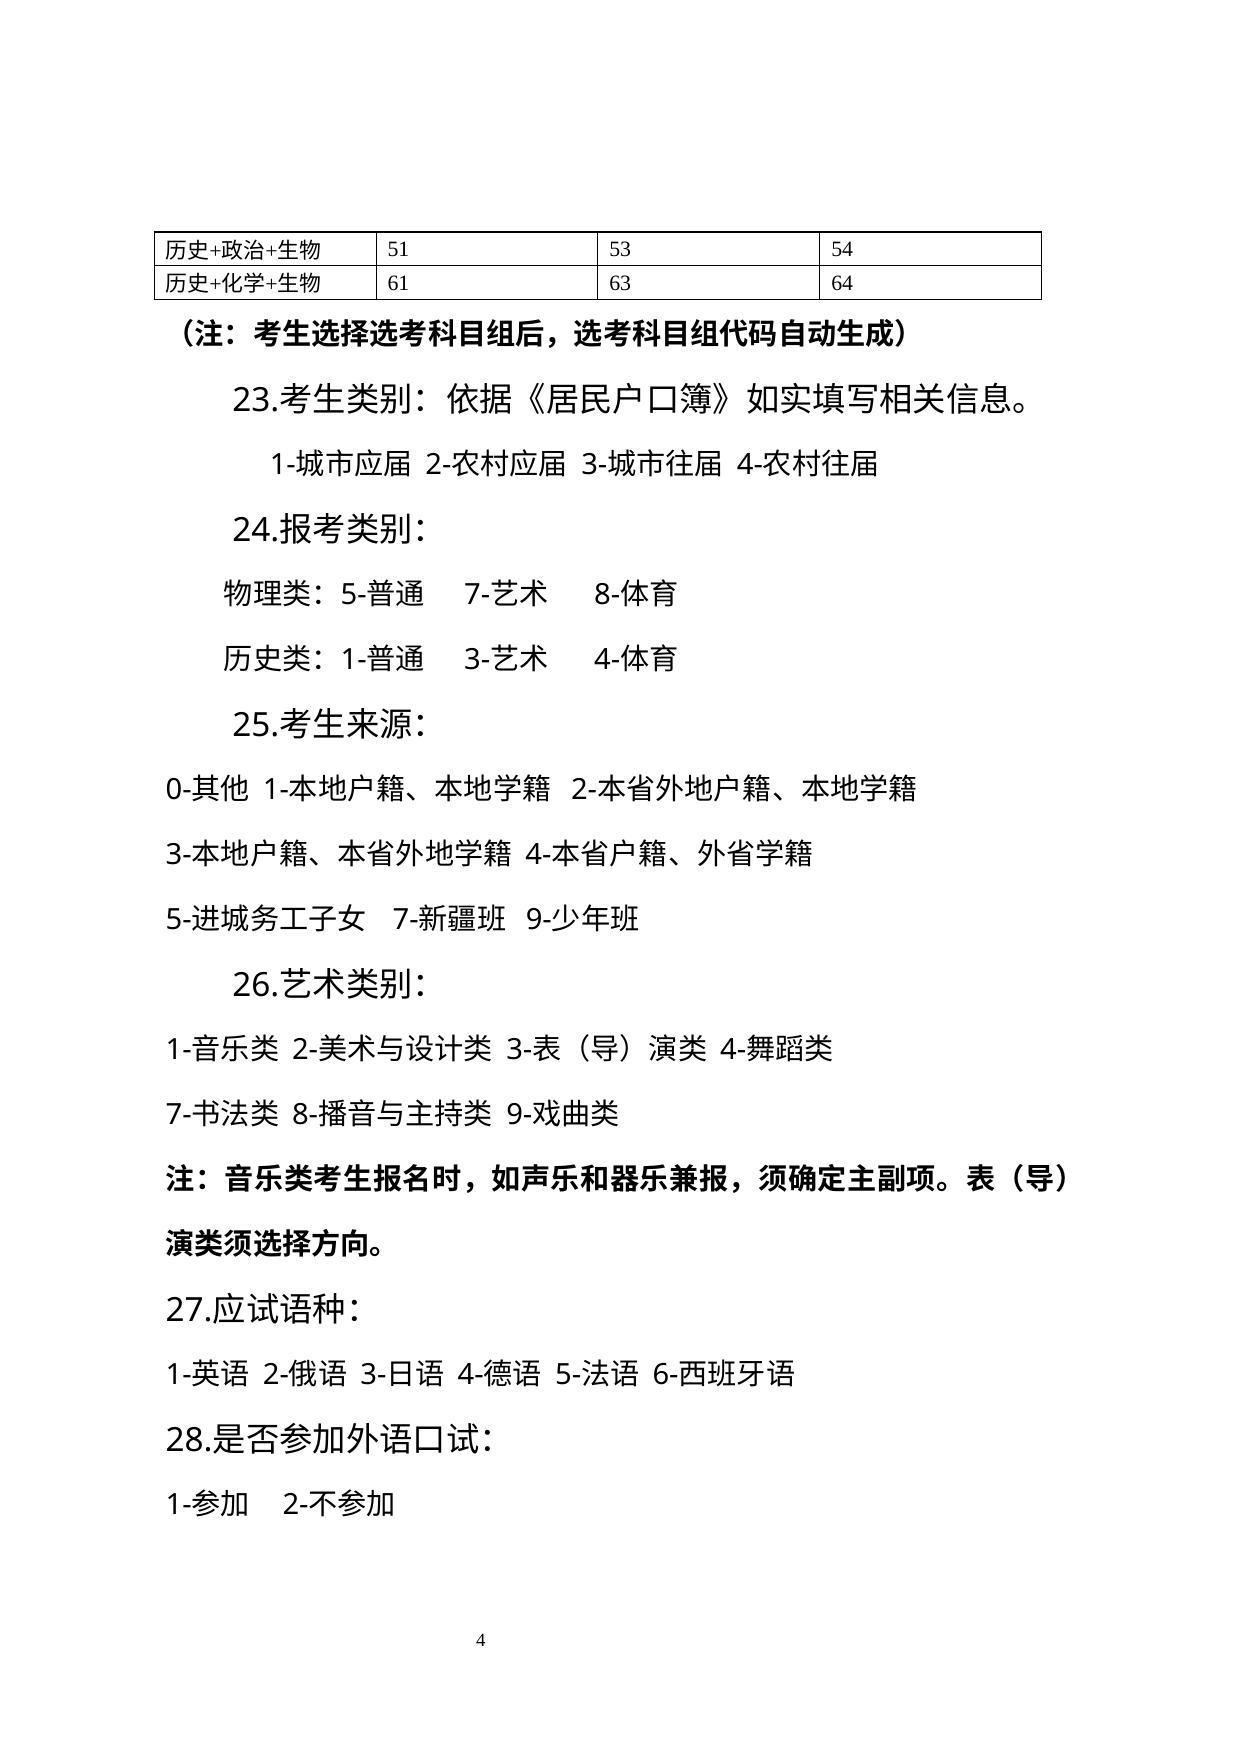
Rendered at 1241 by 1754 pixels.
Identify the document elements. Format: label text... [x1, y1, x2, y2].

list 26.艺术类别： [165, 949, 1087, 1014]
list 1-音乐类 2-美术与设计类 3-表（导）演类 4-舞蹈类 [165, 1014, 1087, 1079]
list 23.考生类别：依据《居民户口簿》如实填写相关信息。 [165, 364, 1087, 429]
list 5-进城务工子女 7-新疆班 9-少年班 [165, 884, 1087, 949]
table_cell 历史+化学+生物 [155, 266, 376, 298]
list 0-其他 1-本地户籍、本地学籍 2-本省外地户籍、本地学籍 [165, 754, 1087, 819]
list 注：音乐类考生报名时，如声乐和器乐兼报，须确定主副项。表（导）演类须选择方向。 [165, 1144, 1087, 1274]
text 1-城市应届 2-农村应届 3-城市往届 4-农村往届 [240, 429, 1087, 494]
list 25.考生来源： [165, 689, 1087, 754]
list 28.是否参加外语口试： [165, 1404, 1087, 1469]
list （注：考生选择选考科目组后，选考科目组代码自动生成） [165, 299, 1087, 364]
list 24.报考类别： [165, 494, 1087, 559]
table_cell 53 [598, 233, 819, 265]
list 1-参加 2-不参加 [165, 1469, 1087, 1534]
list 物理类：5-普通 7-艺术 8-体育 [165, 559, 1087, 624]
list 3-本地户籍、本省外地学籍 4-本省户籍、外省学籍 [165, 819, 1087, 884]
table_cell 63 [598, 266, 819, 298]
table_cell 61 [377, 266, 597, 298]
table_cell 54 [820, 233, 1041, 265]
list 7-书法类 8-播音与主持类 9-戏曲类 [165, 1079, 1087, 1144]
list 1-英语 2-俄语 3-日语 4-德语 5-法语 6-西班牙语 [165, 1339, 1087, 1404]
table_cell 51 [377, 233, 597, 265]
list 历史类：1-普通 3-艺术 4-体育 [165, 624, 1087, 689]
table_cell 历史+政治+生物 [155, 233, 376, 265]
list 27.应试语种： [165, 1274, 1087, 1339]
table_cell 64 [820, 266, 1041, 298]
